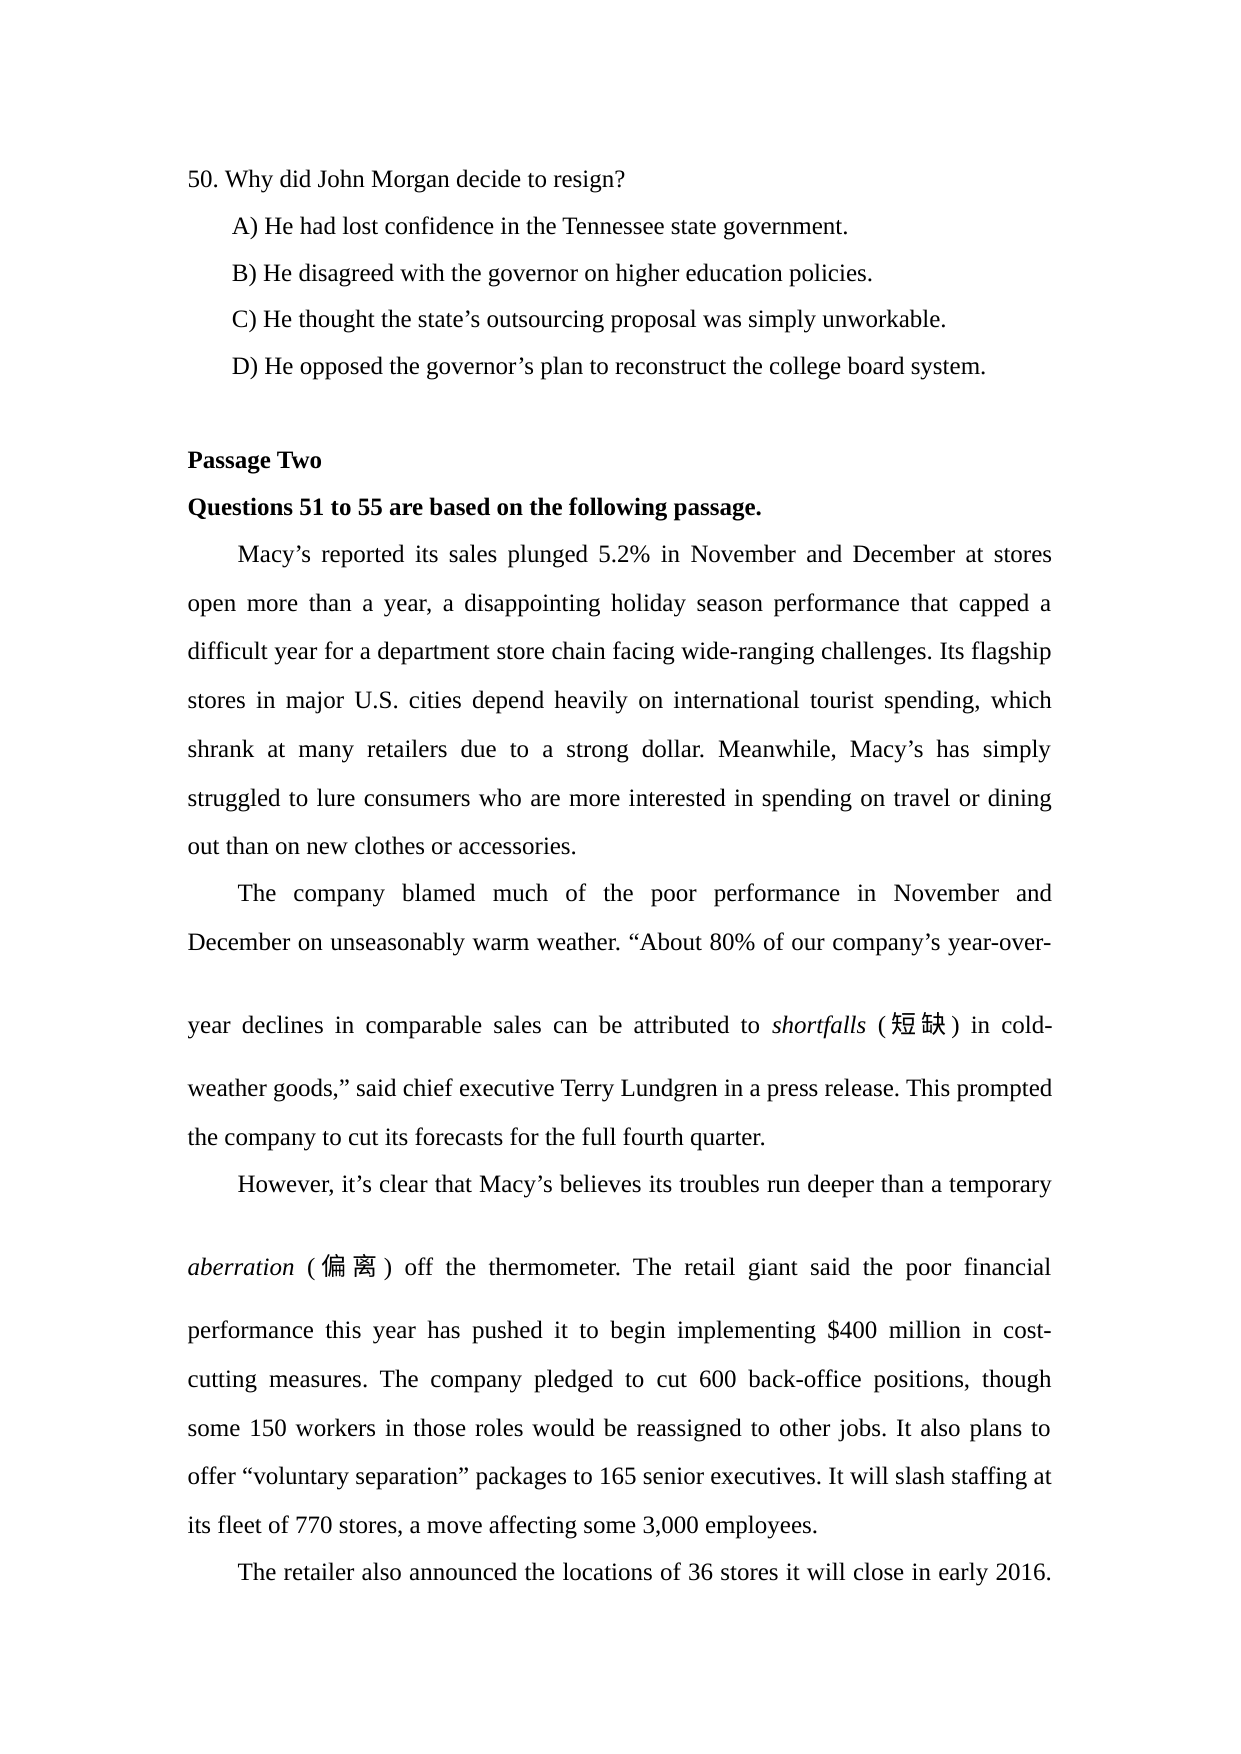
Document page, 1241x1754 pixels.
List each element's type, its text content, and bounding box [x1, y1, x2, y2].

text 50. Why did John Morgan decide to resign? [187, 162, 1053, 194]
text Macy’s reported its sales plunged 5.2% in November and December at stores open more than a year, a disappointing holiday season performance that capped a difficult year for a department store chain facing wide-ranging challenges. Its flagship stores in major U.S. cities depend heavily on international tourist spending, which shrank at many retailers due to a strong dollar. Meanwhile, Macy’s has simply struggled to lure consumers who are more interested in spending on travel or dining out than on new clothes or accessories. [187, 537, 1053, 862]
text C) He thought the state’s outsourcing proposal was simply unworkable. [232, 303, 1053, 335]
text B) He disagreed with the governor on higher education policies. [232, 256, 1053, 288]
text Passage Two [187, 443, 1053, 476]
text The company blamed much of the poor performance in November and December on unseasonably warm weather. “About 80% of our company’s year-over-year declines in comparable sales can be attributed to shortfalls (短缺) in cold-weather goods,” said chief executive Terry Lundgren in a press release. This prompted the company to cut its forecasts for the full fourth quarter. [187, 876, 1053, 1153]
text Questions 51 to 55 are based on the following passage. [187, 490, 1053, 523]
text D) He opposed the governor’s plan to reconstruct the college board system. [232, 349, 1053, 382]
text However, it’s clear that Macy’s believes its troubles run deeper than a temporary aberration (偏离) off the thermometer. The retail giant said the poor financial performance this year has pushed it to begin implementing $400 million in cost-cutting measures. The company pledged to cut 600 back-office positions, though some 150 workers in those roles would be reassigned to other jobs. It also plans to offer “voluntary separation” packages to 165 senior executives. It will slash staffing at its fleet of 770 stores, a move affecting some 3,000 employees. [187, 1167, 1053, 1541]
text A) He had lost confidence in the Tennessee state government. [232, 209, 1053, 241]
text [187, 1555, 1053, 1588]
